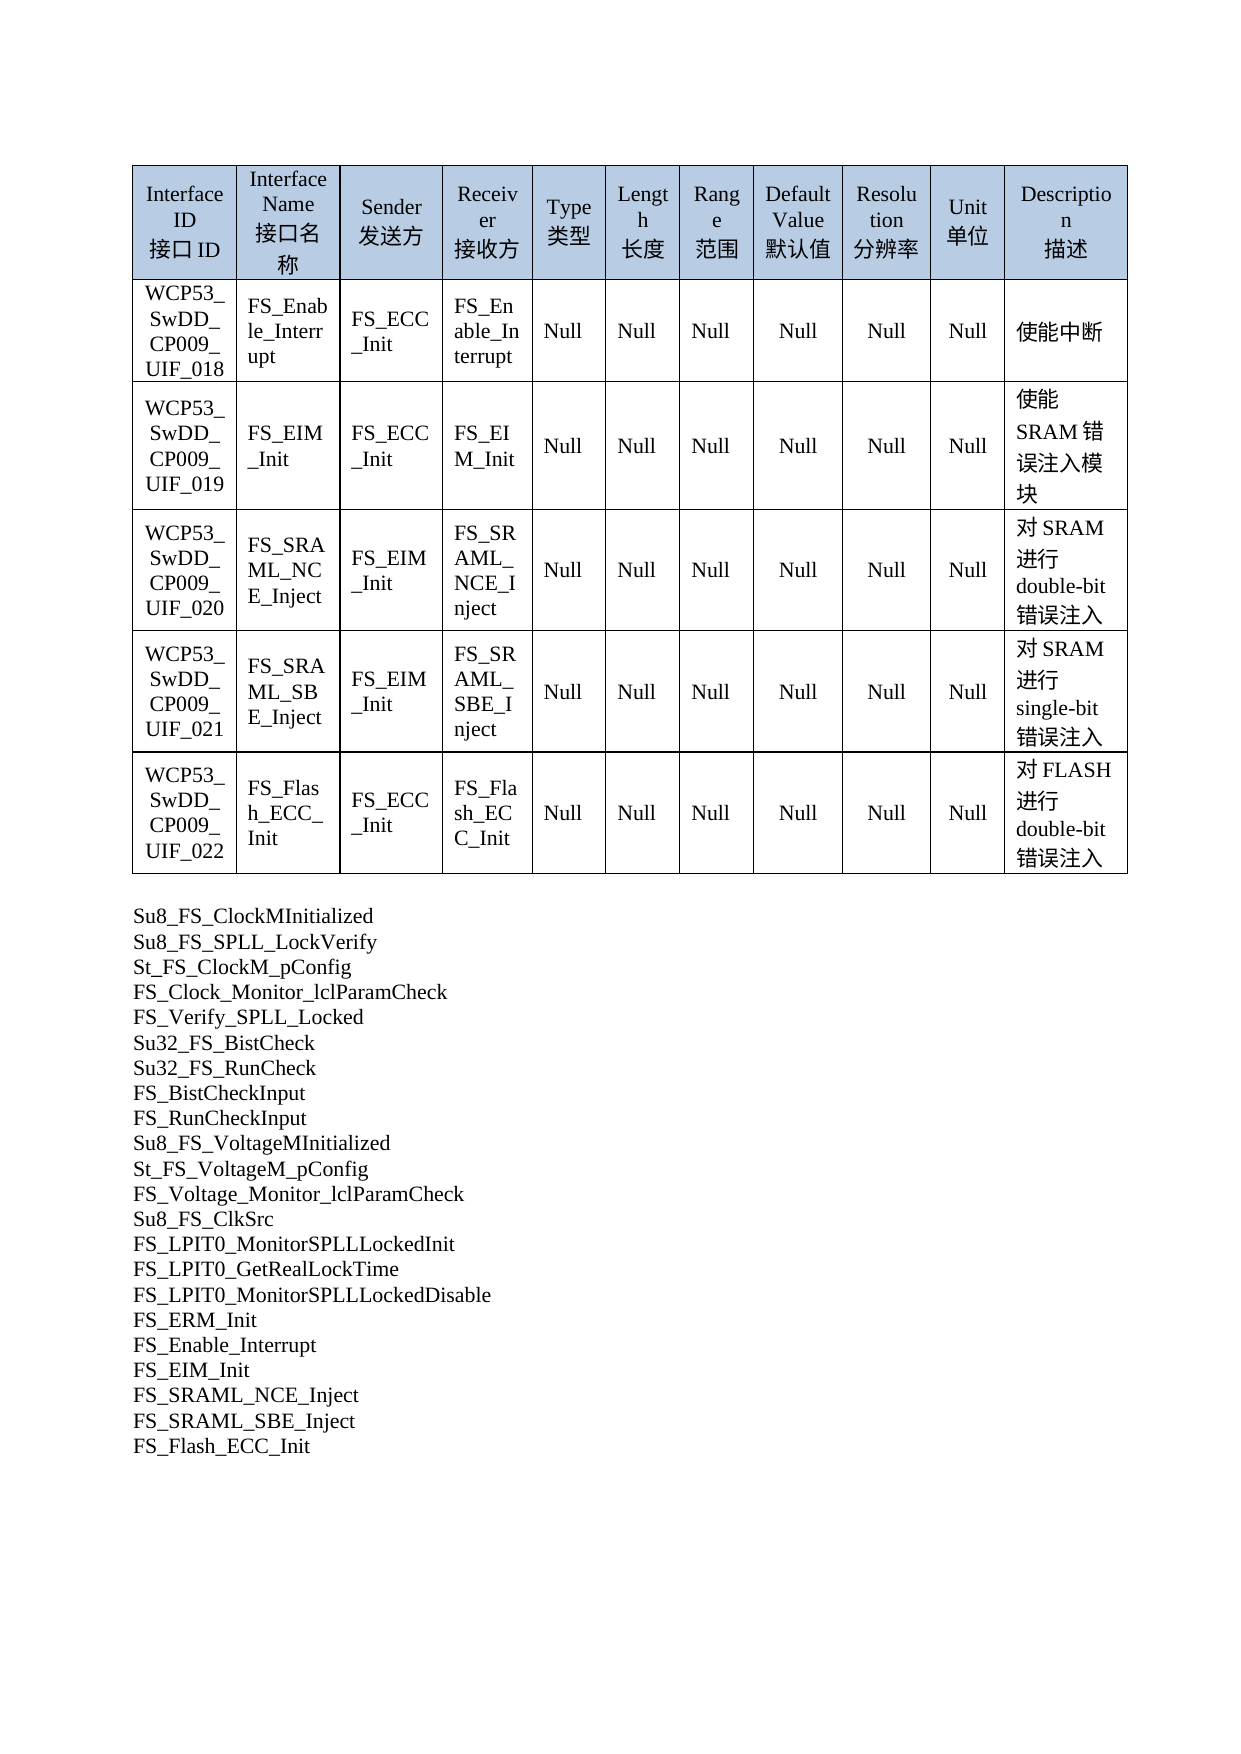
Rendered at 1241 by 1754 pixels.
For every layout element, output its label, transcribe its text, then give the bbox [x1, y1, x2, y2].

text Su32_FS_BistCheck [133, 1029, 1128, 1055]
text FS_RunCheckInput [133, 1105, 1128, 1130]
text Su8_FS_VoltageMInitialized [133, 1130, 1128, 1156]
text Su8_FS_SPLL_LockVerify [133, 929, 1128, 954]
text Su8_FS_ClockMInitialized [133, 903, 1128, 929]
table_cell FS_SRAML_SBE_Inject [443, 631, 532, 751]
table_cell Null [843, 510, 930, 630]
table_cell FS_EIM_Init [341, 631, 442, 751]
table_cell FS_Enable_Interrupt [443, 280, 532, 381]
text FS_EIM_Init [133, 1357, 1128, 1382]
table_cell Null [680, 510, 753, 630]
table_cell Null [754, 382, 842, 509]
table_cell Null [843, 280, 930, 381]
table_cell WCP53_SwDD_ CP009_UIF_021 [133, 631, 236, 751]
table_header Description 描述 [1005, 166, 1127, 279]
table_cell Null [533, 753, 605, 873]
text FS_Voltage_Monitor_lclParamCheck [133, 1181, 1128, 1206]
table_header Resolution 分辨率 [843, 166, 930, 279]
table_cell Null [533, 382, 605, 509]
table_cell Null [843, 631, 930, 751]
table_header Interface Name 接口名称 [237, 166, 339, 279]
table_cell Null [931, 631, 1004, 751]
text St_FS_VoltageM_pConfig [133, 1156, 1128, 1181]
text FS_Flash_ECC_Init [133, 1433, 1128, 1458]
table_cell WCP53_SwDD_ CP009_UIF_019 [133, 382, 236, 509]
table_cell Null [754, 510, 842, 630]
table_cell Null [533, 631, 605, 751]
table_cell Null [680, 631, 753, 751]
table_cell Null [533, 510, 605, 630]
table_cell FS_EIM_Init [341, 510, 442, 630]
table_cell FS_Flash_ECC_Init [443, 753, 532, 873]
text FS_ERM_Init [133, 1307, 1128, 1332]
table_cell Null [931, 382, 1004, 509]
table_header Receiver 接收方 [443, 166, 532, 279]
table_cell 使能中断 [1005, 280, 1127, 381]
table_cell Null [754, 280, 842, 381]
table_header Range 范围 [680, 166, 753, 279]
table_cell Null [843, 753, 930, 873]
table_cell Null [606, 631, 679, 751]
table_cell 对SRAM进行single-bit错误注入 [1005, 631, 1127, 751]
text FS_Verify_SPLL_Locked [133, 1004, 1128, 1029]
text St_FS_ClockM_pConfig [133, 954, 1128, 979]
table_cell 使能SRAM错误注入模块 [1005, 382, 1127, 509]
table_cell FS_ECC_Init [341, 382, 442, 509]
table_cell FS_SRAML_NCE_Inject [237, 510, 339, 630]
text FS_Clock_Monitor_lclParamCheck [133, 979, 1128, 1004]
table_cell WCP53_SwDD_ CP009_UIF_020 [133, 510, 236, 630]
table_cell WCP53_SwDD_ CP009_UIF_022 [133, 753, 236, 873]
table_cell Null [606, 510, 679, 630]
table_cell FS_EIM_Init [443, 382, 532, 509]
table_cell FS_SRAML_SBE_Inject [237, 631, 339, 751]
table_cell Null [680, 753, 753, 873]
table_cell Null [606, 280, 679, 381]
table_cell Null [606, 382, 679, 509]
table_cell Null [754, 631, 842, 751]
table_cell FS_ECC_Init [341, 280, 442, 381]
table_cell Null [680, 382, 753, 509]
table_cell Null [931, 753, 1004, 873]
table_cell FS_Enable_Interrupt [237, 280, 339, 381]
table_header Default Value 默认值 [754, 166, 842, 279]
text FS_SRAML_NCE_Inject [133, 1382, 1128, 1408]
table_cell WCP53_SwDD_ CP009_UIF_018 [133, 280, 236, 381]
table_cell FS_Flash_ECC_Init [237, 753, 339, 873]
text Su8_FS_ClkSrc [133, 1206, 1128, 1231]
table_cell Null [931, 510, 1004, 630]
table_cell FS_SRAML_NCE_Inject [443, 510, 532, 630]
table_header Length 长度 [606, 166, 679, 279]
table_cell Null [754, 753, 842, 873]
table_cell Null [843, 382, 930, 509]
table_header Sender 发送方 [341, 166, 442, 279]
table_cell Null [533, 280, 605, 381]
table_cell Null [680, 280, 753, 381]
table_cell 对SRAM进行double-bit错误注入 [1005, 510, 1127, 630]
table_cell FS_EIM_Init [237, 382, 339, 509]
text FS_Enable_Interrupt [133, 1332, 1128, 1357]
text FS_LPIT0_MonitorSPLLLockedInit [133, 1231, 1128, 1256]
table_header Unit 单位 [931, 166, 1004, 279]
table_header Interface ID 接口ID [133, 166, 236, 279]
table_cell FS_ECC_Init [341, 753, 442, 873]
table_cell Null [931, 280, 1004, 381]
text FS_LPIT0_MonitorSPLLLockedDisable [133, 1282, 1128, 1307]
table_cell Null [606, 753, 679, 873]
text Su32_FS_RunCheck [133, 1055, 1128, 1080]
table_header Type 类型 [533, 166, 605, 279]
text FS_SRAML_SBE_Inject [133, 1408, 1128, 1433]
text FS_BistCheckInput [133, 1080, 1128, 1105]
text FS_LPIT0_GetRealLockTime [133, 1256, 1128, 1282]
table_cell 对FLASH进行double-bit错误注入 [1005, 753, 1127, 873]
